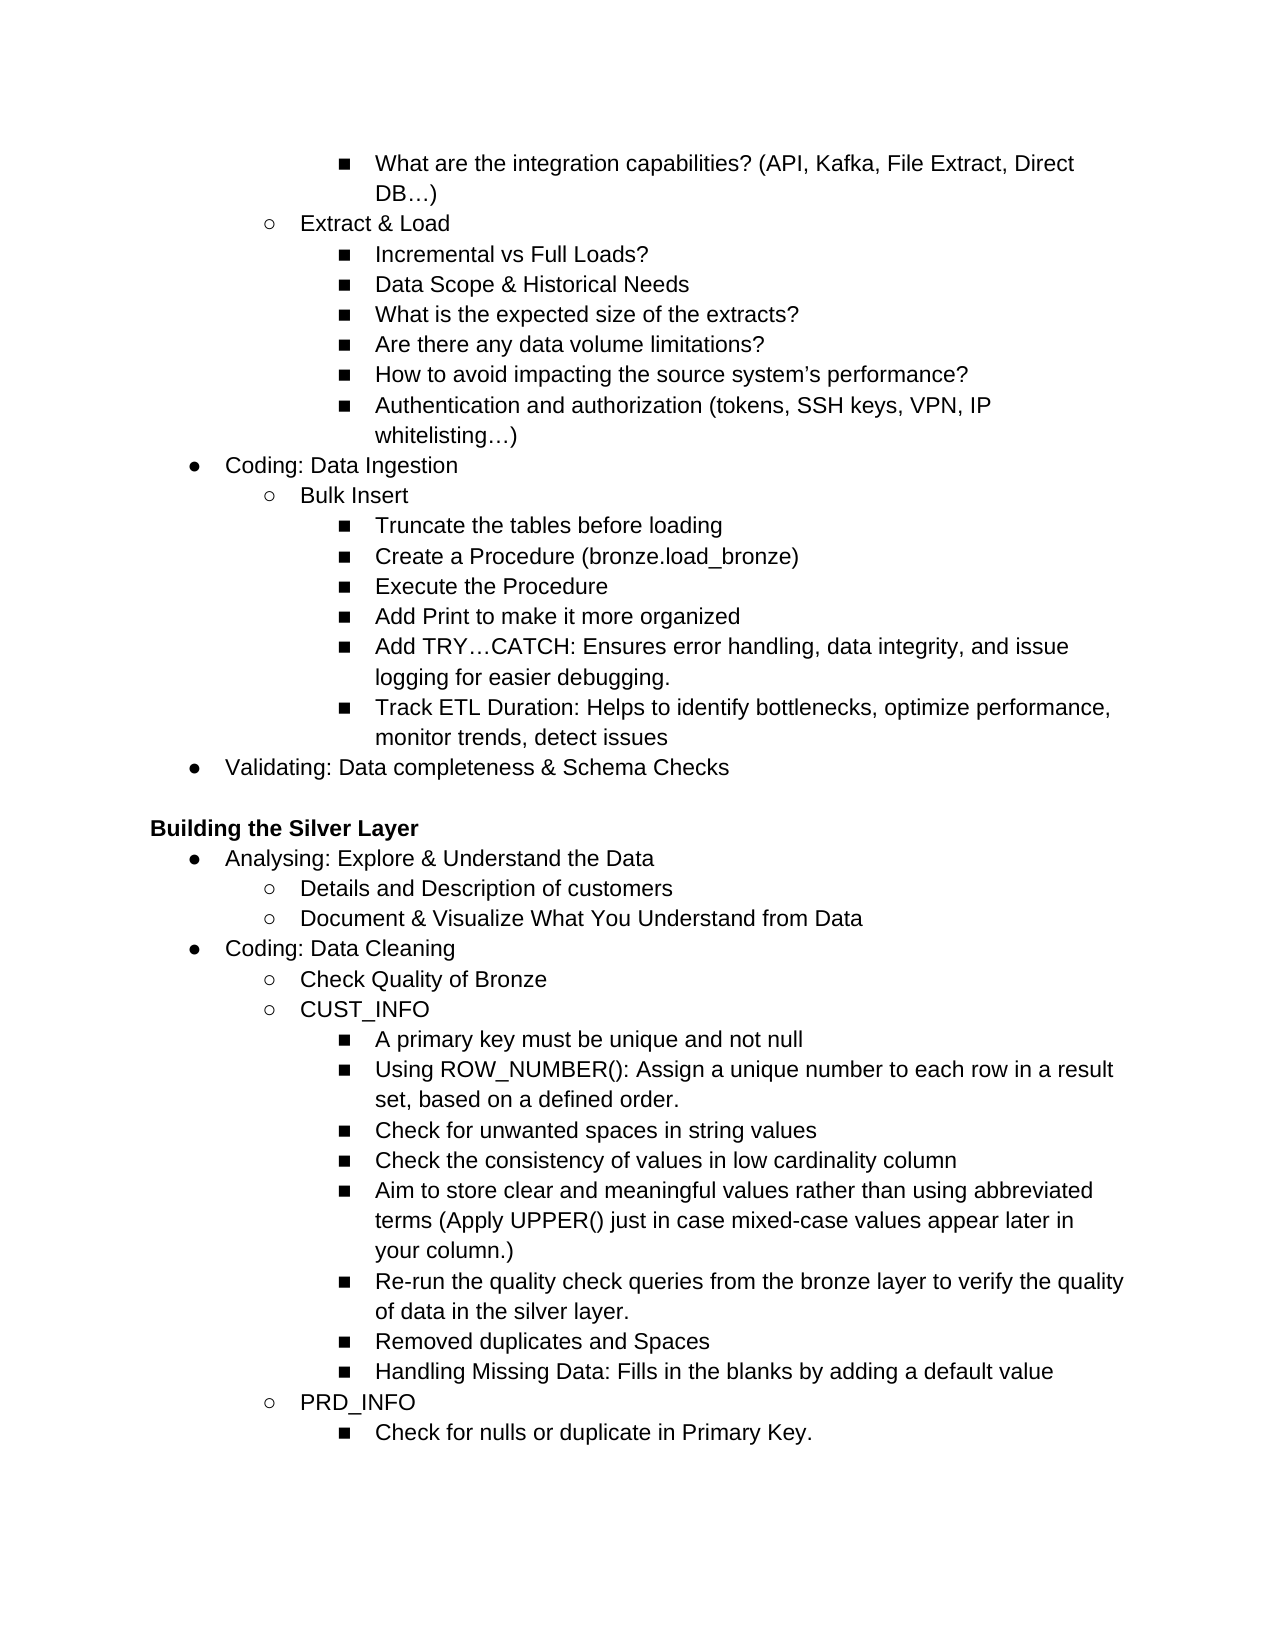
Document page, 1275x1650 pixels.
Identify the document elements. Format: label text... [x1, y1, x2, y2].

list Execute the Procedure [337, 573, 1125, 599]
list Coding: Data Ingestion [187, 452, 1125, 478]
list Check the consistency of values in low cardinality column [337, 1147, 1125, 1173]
list Data Scope & Historical Needs [337, 271, 1125, 297]
list How to avoid impacting the source system’s performance? [337, 361, 1125, 388]
list PRD_INFO [262, 1388, 1125, 1415]
list Removed duplicates and Spaces [337, 1328, 1125, 1354]
text Building the Silver Layer [150, 814, 1125, 841]
list A primary key must be unique and not null [337, 1026, 1125, 1052]
list Check Quality of Bronze [262, 966, 1125, 992]
list Re-run the quality check queries from the bronze layer to verify the quality of data in the silver layer. [337, 1268, 1125, 1324]
list Bulk Insert [262, 482, 1125, 509]
list Authentication and authorization (tokens, SSH keys, VPN, IP whitelisting…) [337, 392, 1125, 448]
list Create a Procedure (bronze.load_bronze) [337, 543, 1125, 569]
list Using ROW_NUMBER(): Assign a unique number to each row in a result set, based on a defined order. [337, 1056, 1125, 1113]
list Coding: Data Cleaning [187, 935, 1125, 962]
list Handling Missing Data: Fills in the blanks by adding a default value [337, 1358, 1125, 1385]
list Are there any data volume limitations? [337, 331, 1125, 358]
list Document & Visualize What You Understand from Data [262, 905, 1125, 932]
list CUST_INFO [262, 996, 1125, 1022]
list Check for unwanted spaces in string values [337, 1117, 1125, 1143]
list Check for nulls or duplicate in Primary Key. [337, 1419, 1125, 1445]
list Track ETL Duration: Helps to identify bottlenecks, optimize performance, monitor trends, detect issues [337, 694, 1125, 750]
list Details and Description of customers [262, 875, 1125, 901]
list Analysing: Explore & Understand the Data [187, 845, 1125, 871]
list Add TRY…CATCH: Ensures error handling, data integrity, and issue logging for easier debugging. [337, 633, 1125, 690]
list Truncate the tables before loading [337, 512, 1125, 539]
list Aim to store clear and meaningful values rather than using abbreviated terms (Apply UPPER() just in case mixed-case values appear later in your column.) [337, 1177, 1125, 1264]
list What is the expected size of the extracts? [337, 301, 1125, 327]
list Extract & Load [262, 210, 1125, 237]
list Validating: Data completeness & Schema Checks [187, 754, 1125, 781]
list What are the integration capabilities? (API, Kafka, File Extract, Direct DB…) [337, 150, 1125, 207]
list Incremental vs Full Loads? [337, 241, 1125, 267]
list Add Print to make it more organized [337, 603, 1125, 629]
